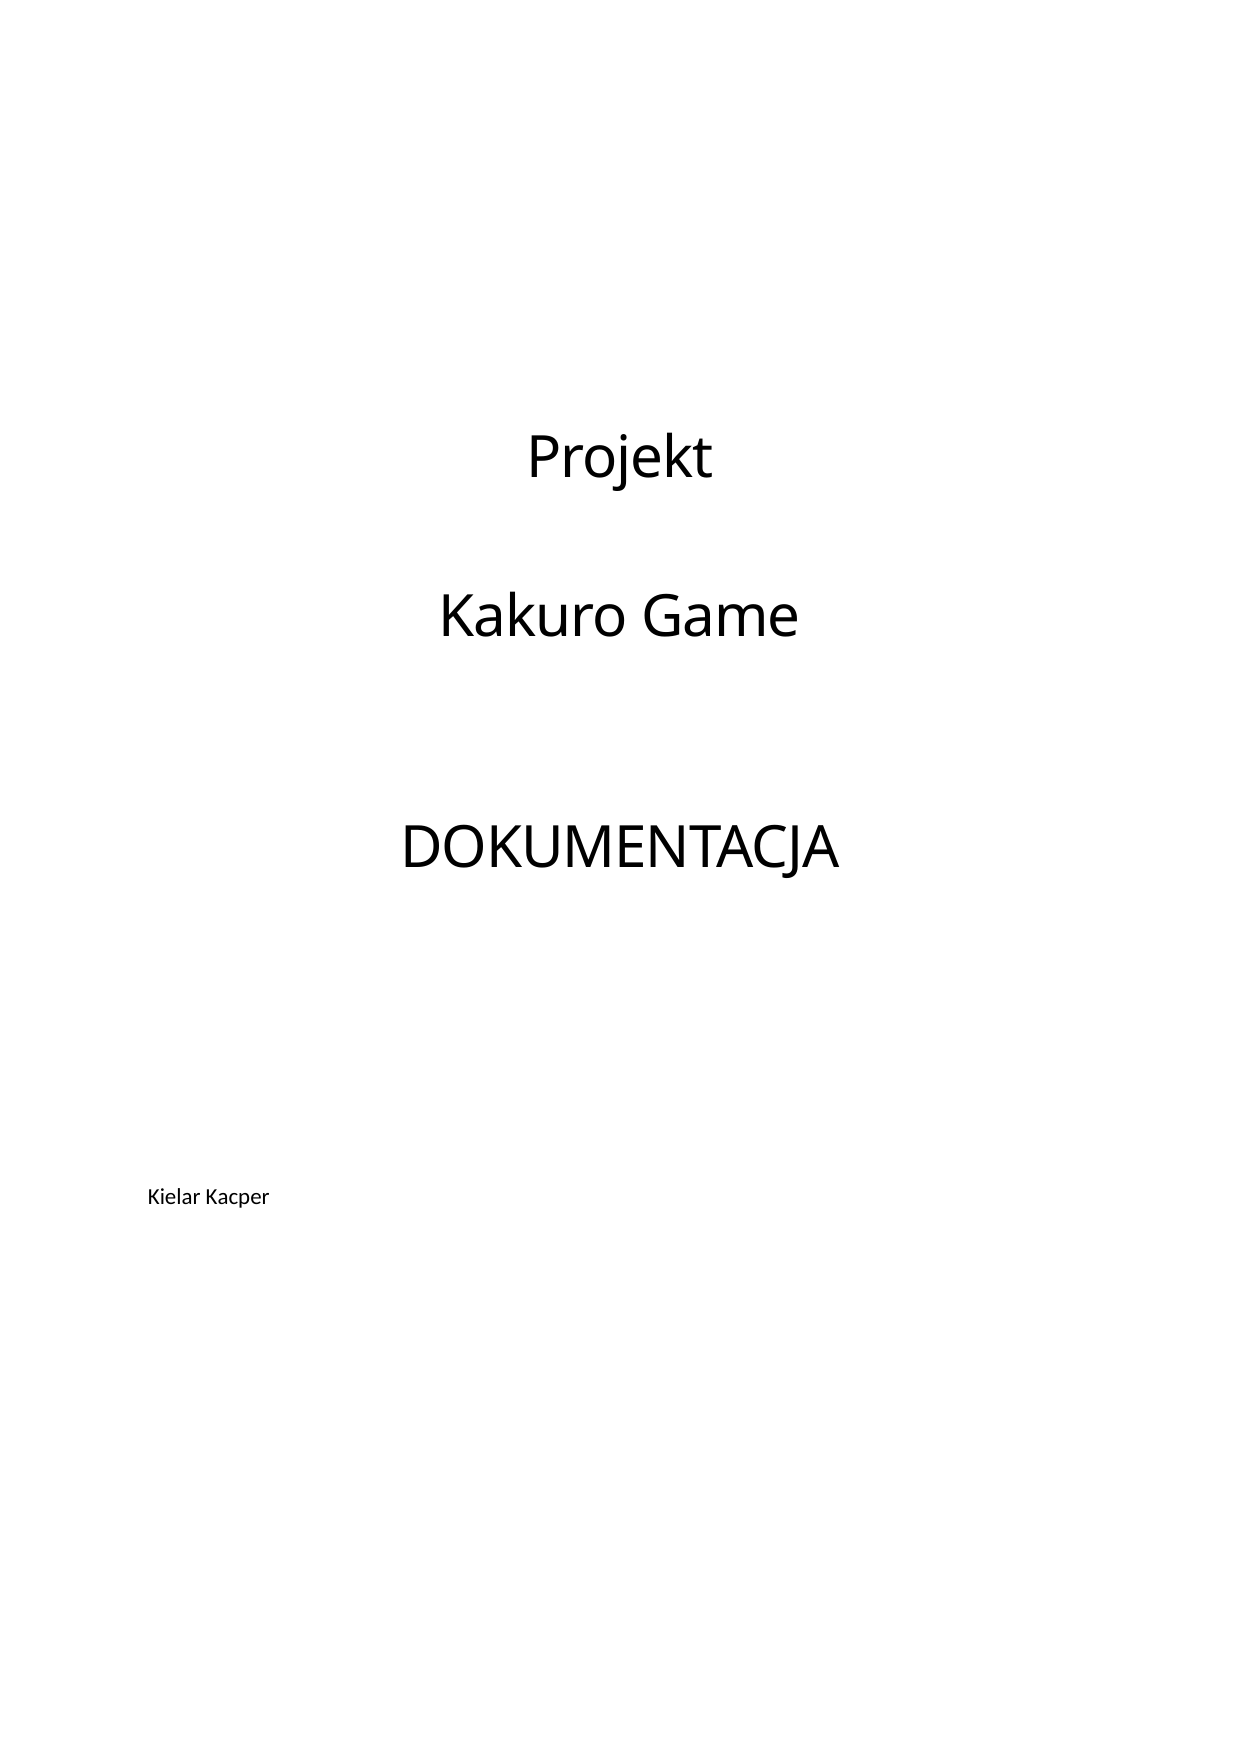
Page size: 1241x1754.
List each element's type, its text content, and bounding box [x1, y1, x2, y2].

title Projekt [148, 414, 1093, 494]
title Kakuro Game [148, 573, 1093, 653]
title DOKUMENTACJA [148, 805, 1093, 885]
text Kielar Kacper [148, 1182, 1093, 1210]
